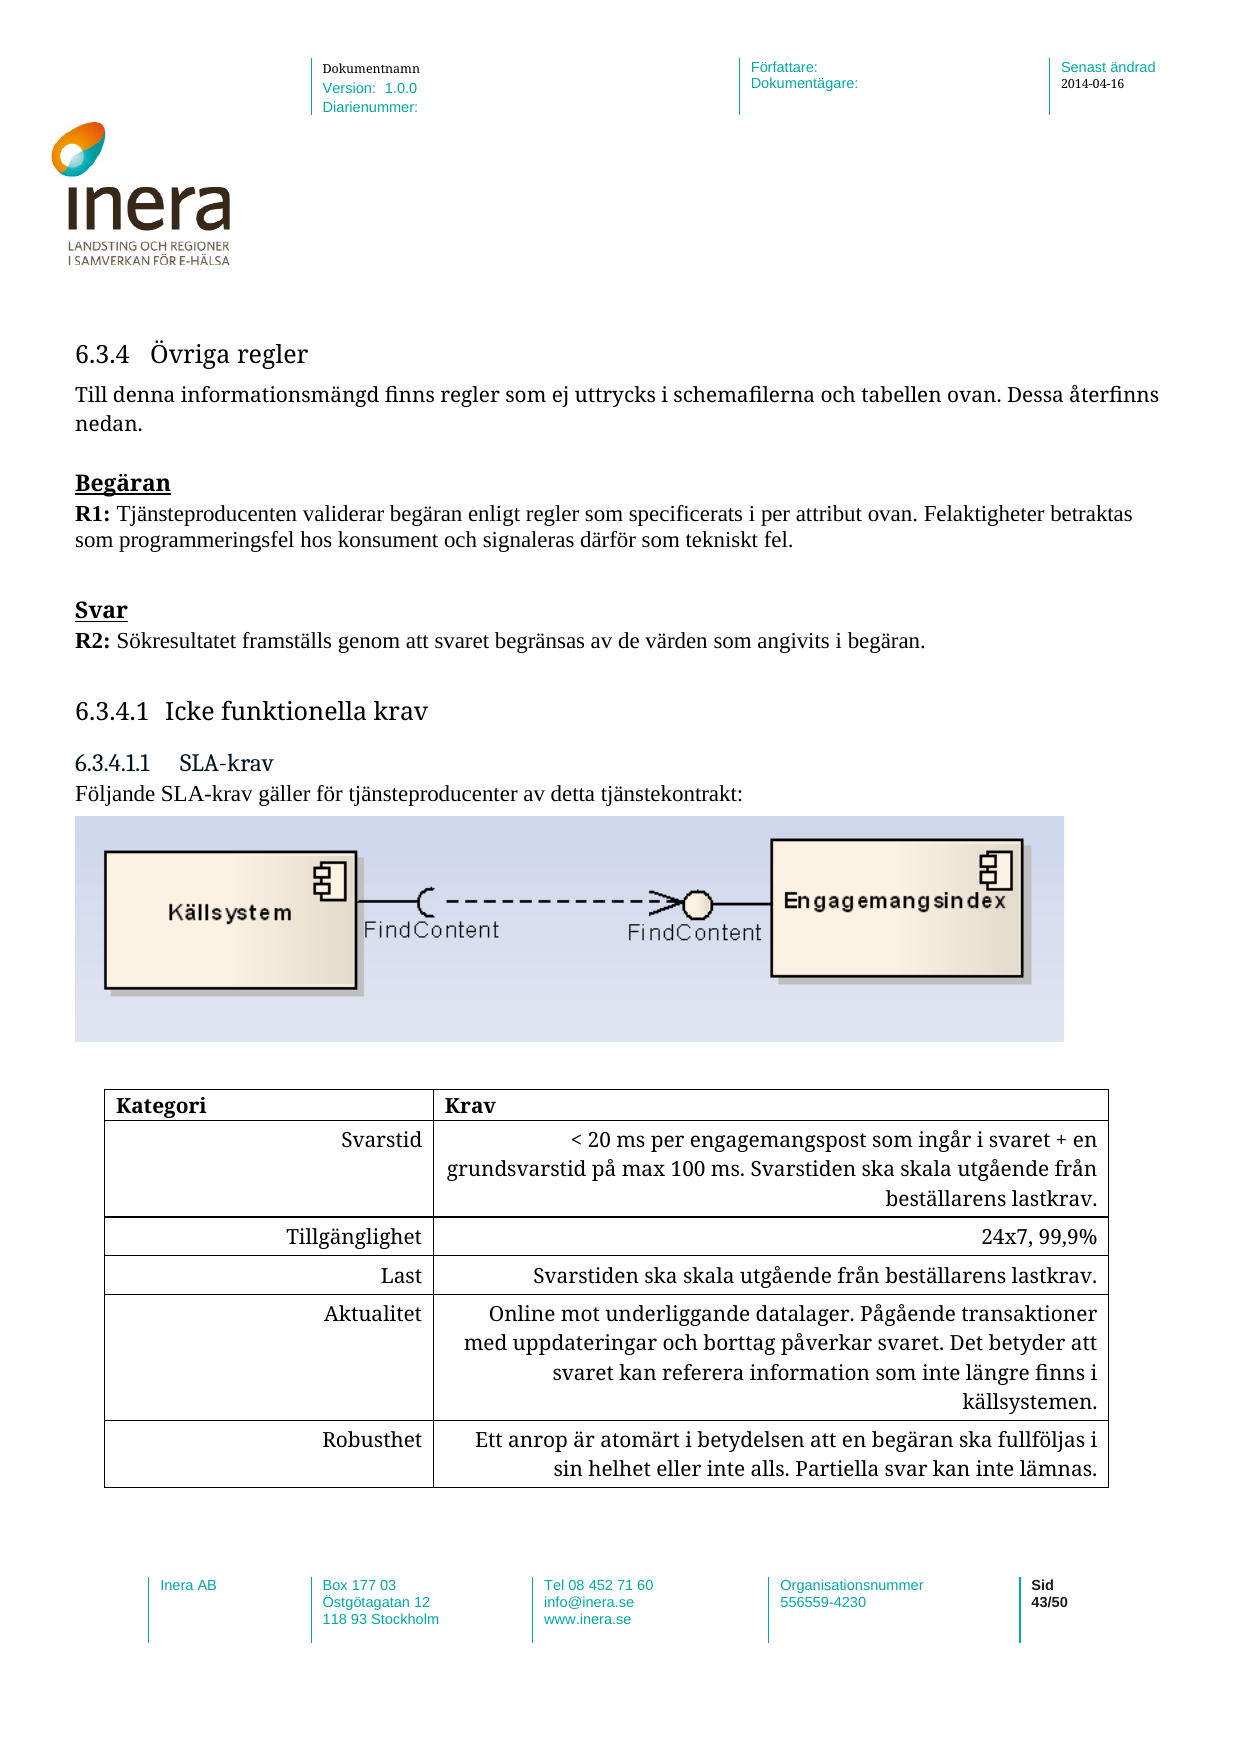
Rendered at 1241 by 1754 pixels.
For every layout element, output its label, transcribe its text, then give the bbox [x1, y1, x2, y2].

text Till denna informationsmängd finns regler som ej uttrycks i schemafilerna och tabellen ovan. Dessa återfinns nedan. [75, 379, 1165, 437]
subtitle Icke funktionella krav [75, 693, 1165, 728]
table_header Krav [434, 1090, 1108, 1119]
table_cell Ett anrop är atomärt i betydelsen att en begäran ska fullföljas i sin helhet eller inte alls. Partiella svar kan inte lämnas. [434, 1421, 1108, 1487]
table_cell Svarstid [105, 1121, 433, 1216]
table_cell Robusthet [105, 1421, 433, 1487]
table_header Kategori [105, 1090, 433, 1119]
subtitle SLA-krav [75, 748, 1165, 778]
table_cell Svarstiden ska skala utgående från beställarens lastkrav. [434, 1256, 1108, 1293]
picture [51, 122, 230, 265]
text Följande SLA-krav gäller för tjänsteproducenter av detta tjänstekontrakt: [75, 780, 1165, 806]
table_cell Online mot underliggande datalager. Pågående transaktioner med uppdateringar och borttag påverkar svaret. Det betyder att svaret kan referera information som inte längre finns i källsystemen. [434, 1295, 1108, 1419]
table_cell Tillgänglighet [105, 1218, 433, 1255]
text R2: Sökresultatet framställs genom att svaret begränsas av de värden som angivits i begäran. [75, 628, 1165, 654]
text Svar [75, 594, 1165, 626]
table_cell 24x7, 99,9% [434, 1218, 1108, 1255]
table_cell < 20 ms per engagemangspost som ingår i svaret + en grundsvarstid på max 100 ms. Svarstiden ska skala utgående från beställarens lastkrav. [434, 1121, 1108, 1216]
text R1: Tjänsteproducenten validerar begäran enligt regler som specificerats i per attribut ovan. Felaktigheter betraktas som programmeringsfel hos konsument och signaleras därför som tekniskt fel. [75, 500, 1165, 553]
text Begäran [75, 467, 1165, 498]
subtitle Övriga regler [75, 337, 1165, 371]
table_cell Aktualitet [105, 1295, 433, 1419]
table_cell Last [105, 1256, 433, 1293]
picture [75, 816, 1065, 1042]
